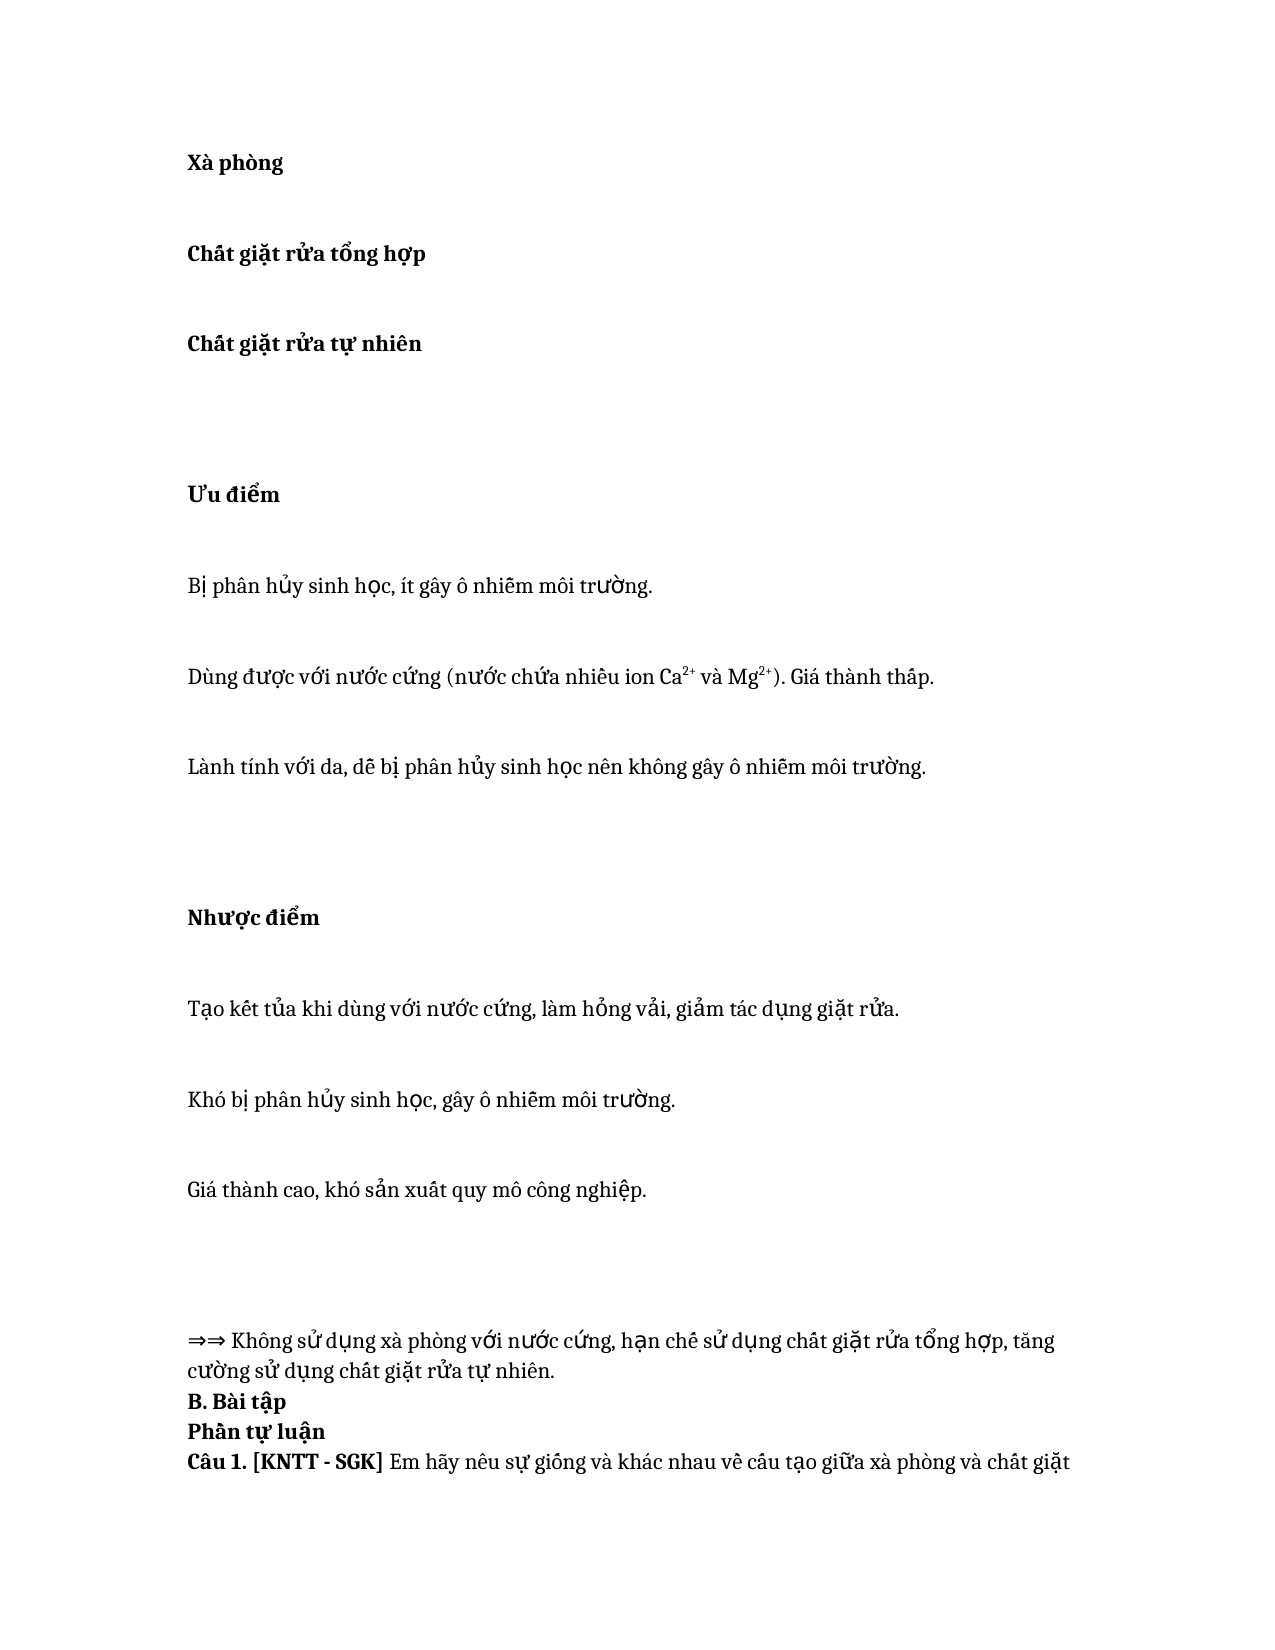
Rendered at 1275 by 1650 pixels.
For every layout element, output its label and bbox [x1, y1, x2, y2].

text [187, 150, 1087, 1475]
